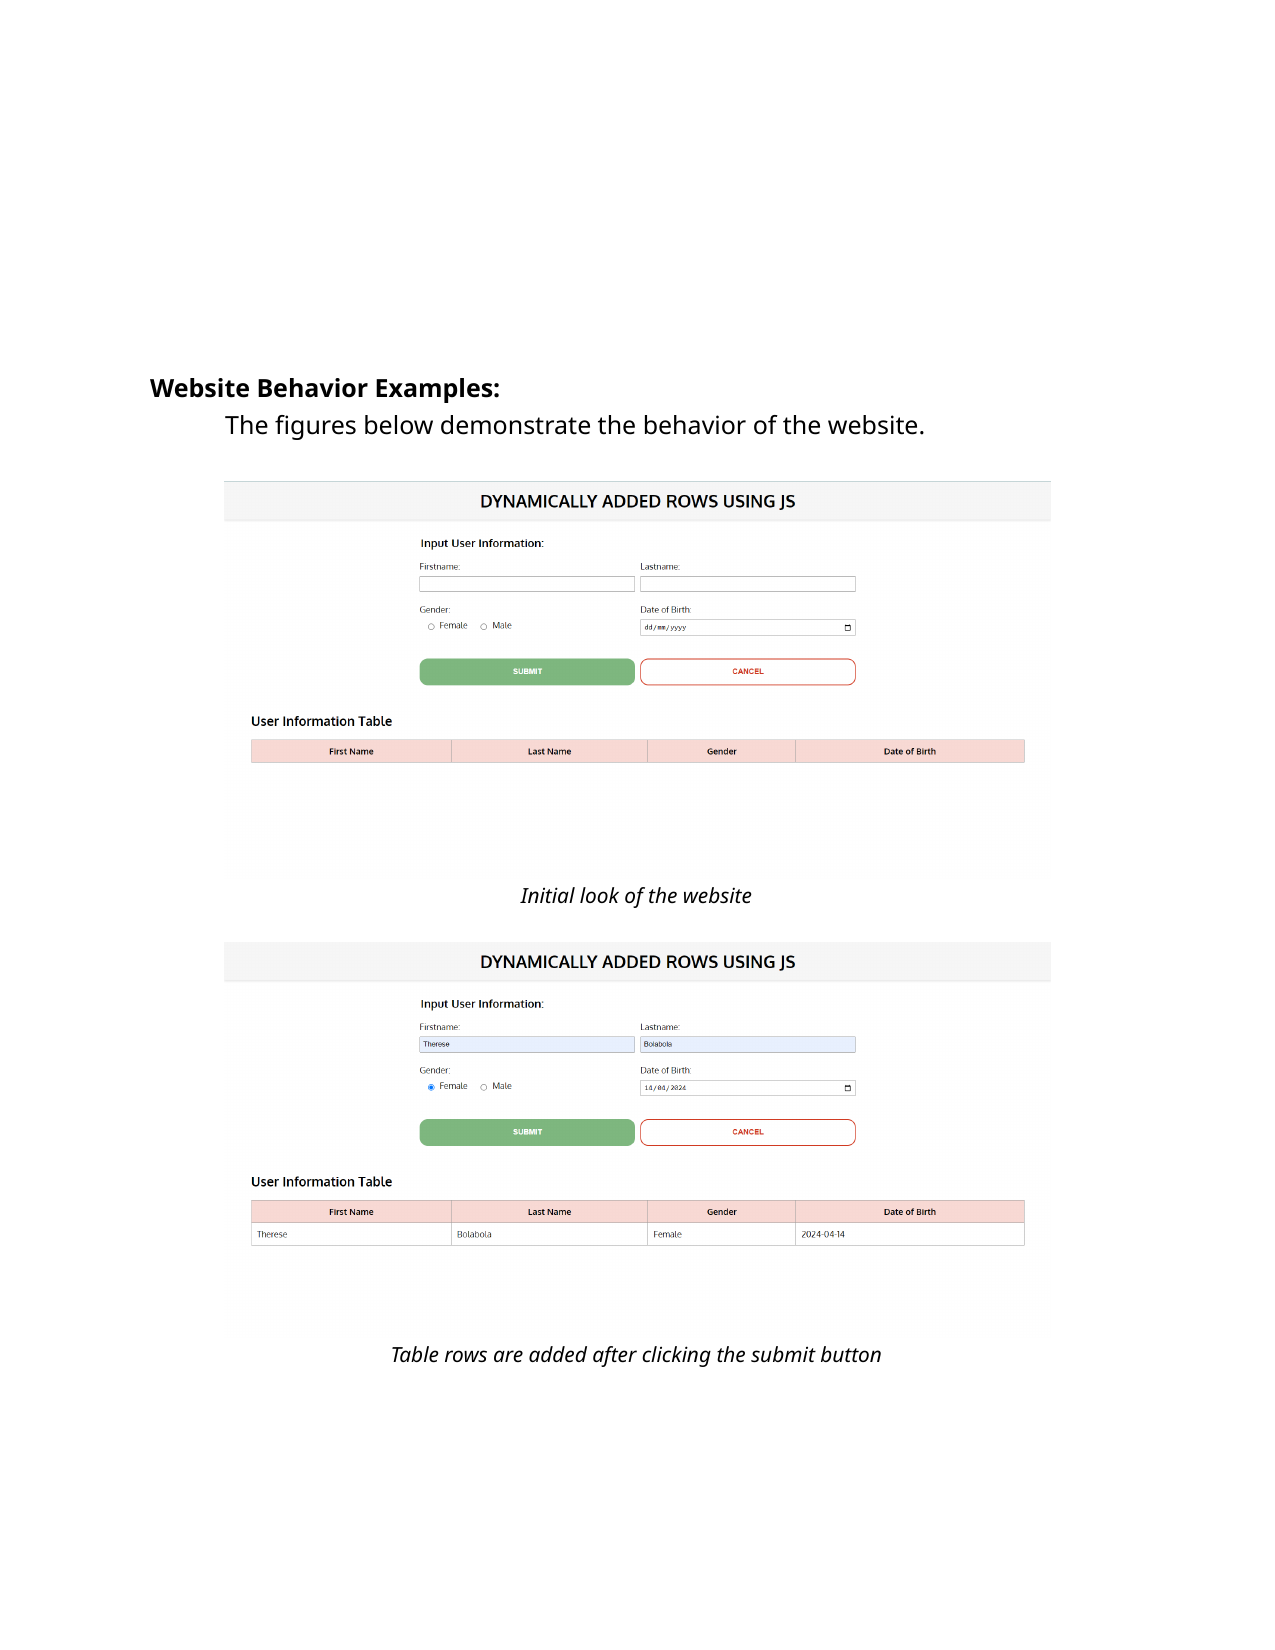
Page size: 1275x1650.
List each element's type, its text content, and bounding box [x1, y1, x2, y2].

text Website Behavior Examples: [150, 371, 1125, 405]
text The figures below demonstrate the behavior of the website. [150, 407, 1125, 441]
text Table rows are added after clicking the submit button [150, 1340, 1125, 1368]
picture [224, 481, 1051, 879]
text Initial look of the website [150, 881, 1125, 909]
picture [224, 942, 1051, 1338]
